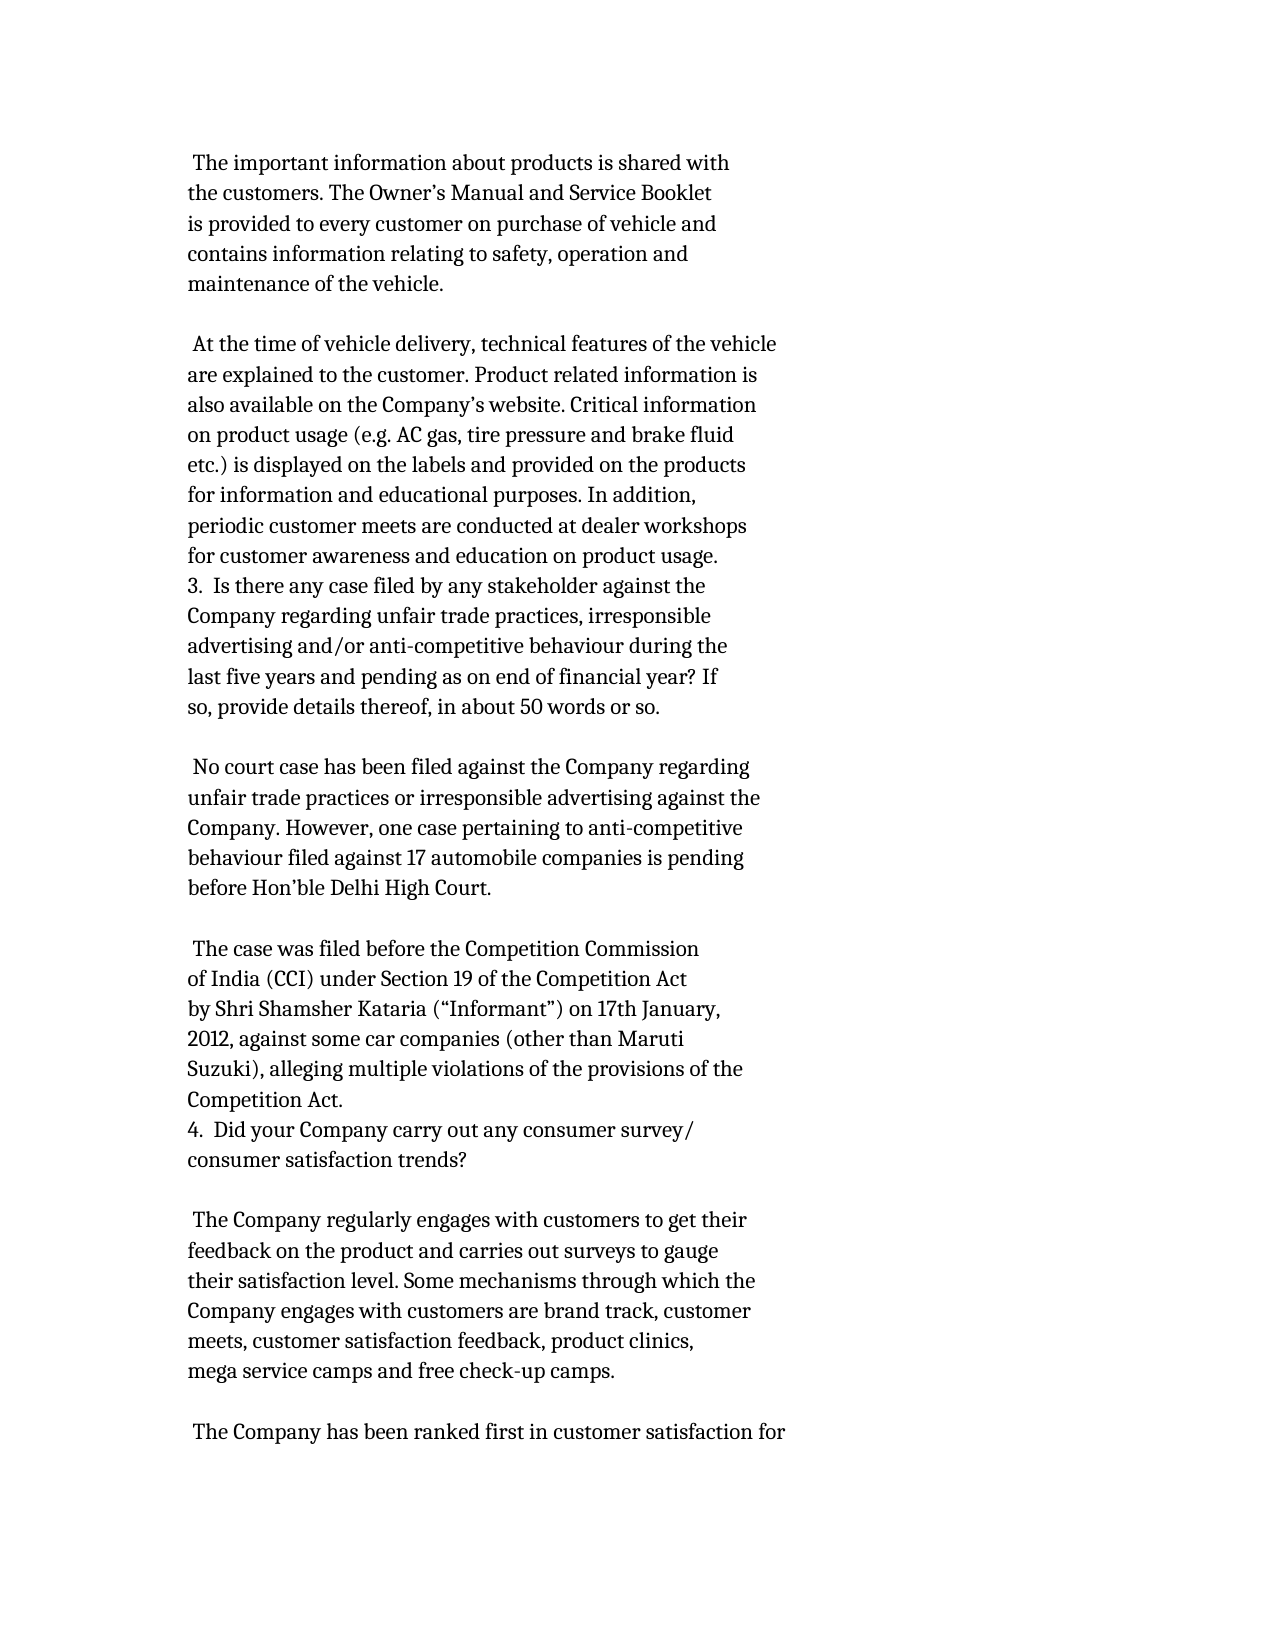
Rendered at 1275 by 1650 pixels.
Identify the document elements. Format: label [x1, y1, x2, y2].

text [187, 150, 1087, 1445]
